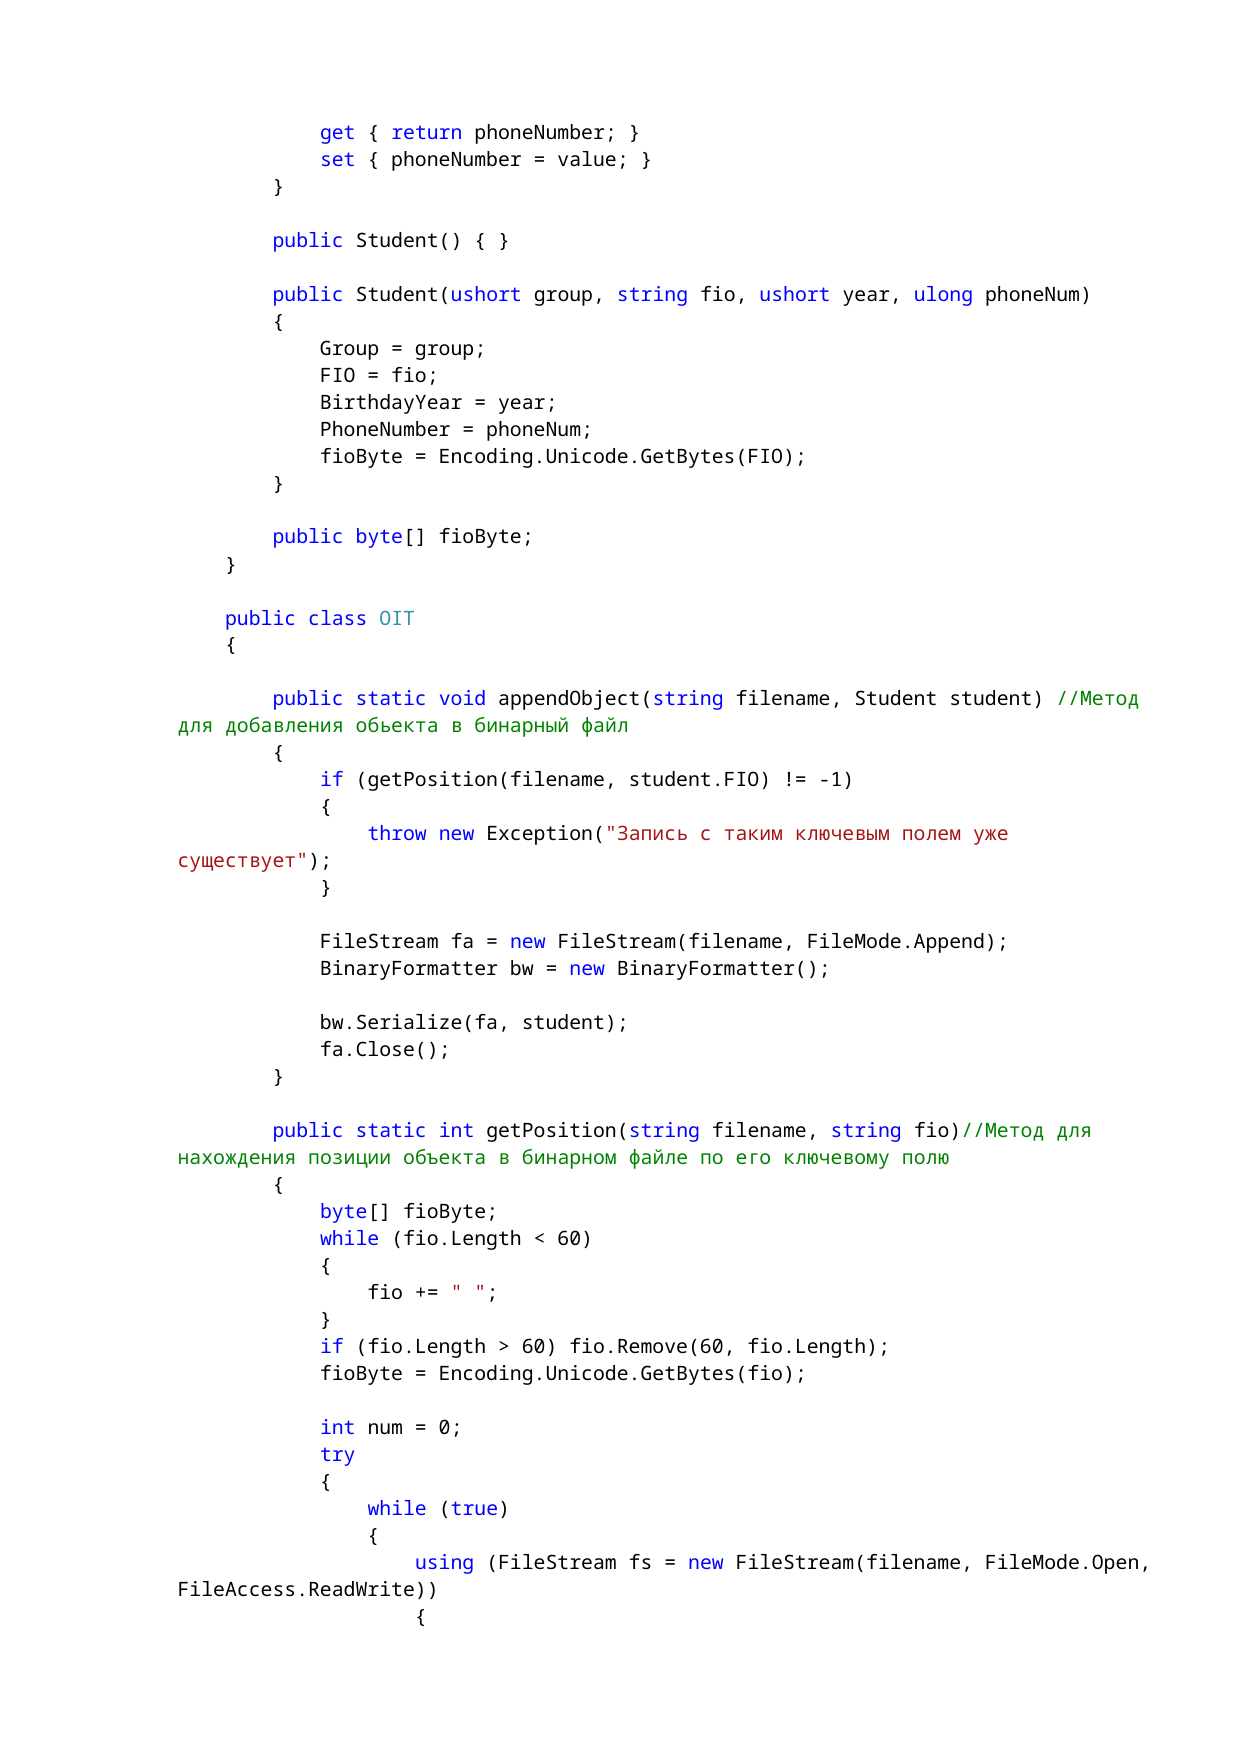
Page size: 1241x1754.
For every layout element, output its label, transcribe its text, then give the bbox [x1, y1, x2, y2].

text fio += " "; [177, 1278, 1152, 1305]
text } [177, 172, 1152, 199]
text int num = 0; [177, 1413, 1152, 1440]
text { [177, 307, 1152, 334]
text public static void appendObject(string filename, Student student) //Метод для добавления обьекта в бинарный файл [177, 685, 1152, 739]
text while (fio.Length < 60) [177, 1224, 1152, 1251]
text public static int getPosition(string filename, string fio)//Метод для нахождения позиции объекта в бинарном файле по его ключевому полю [177, 1116, 1152, 1170]
text public byte[] fioByte; [177, 523, 1152, 550]
text { [177, 1521, 1152, 1548]
text { [177, 1467, 1152, 1494]
text public Student(ushort group, string fio, ushort year, ulong phoneNum) [177, 280, 1152, 307]
text public Student() { } [177, 226, 1152, 253]
text } [177, 1305, 1152, 1332]
text PhoneNumber = phoneNum; [177, 415, 1152, 442]
text { [177, 1170, 1152, 1197]
text if (getPosition(filename, student.FIO) != -1) [177, 766, 1152, 793]
text { [177, 1602, 1152, 1629]
text byte[] fioByte; [177, 1197, 1152, 1224]
text set { phoneNumber = value; } [177, 145, 1152, 172]
text BinaryFormatter bw = new BinaryFormatter(); [177, 954, 1152, 981]
text using (FileStream fs = new FileStream(filename, FileMode.Open, FileAccess.ReadWrite)) [177, 1548, 1152, 1602]
text BirthdayYear = year; [177, 388, 1152, 415]
text fioByte = Encoding.Unicode.GetBytes(FIO); [177, 442, 1152, 469]
text fa.Close(); [177, 1035, 1152, 1062]
text fioByte = Encoding.Unicode.GetBytes(fio); [177, 1359, 1152, 1386]
text { [177, 739, 1152, 766]
text { [177, 1251, 1152, 1278]
text public class OIT [177, 604, 1152, 631]
text { [177, 793, 1152, 819]
text Group = group; [177, 334, 1152, 361]
text get { return phoneNumber; } [177, 118, 1152, 145]
text FIO = fio; [177, 361, 1152, 388]
text throw new Exception("Запись с таким ключевым полем уже существует"); [177, 819, 1152, 873]
text { [177, 631, 1152, 658]
text while (true) [177, 1494, 1152, 1521]
text } [177, 873, 1152, 901]
text } [177, 1062, 1152, 1089]
text } [177, 469, 1152, 496]
text FileStream fa = new FileStream(filename, FileMode.Append); [177, 927, 1152, 954]
text } [177, 550, 1152, 577]
text if (fio.Length > 60) fio.Remove(60, fio.Length); [177, 1332, 1152, 1359]
text bw.Serialize(fa, student); [177, 1008, 1152, 1035]
text try [177, 1440, 1152, 1467]
